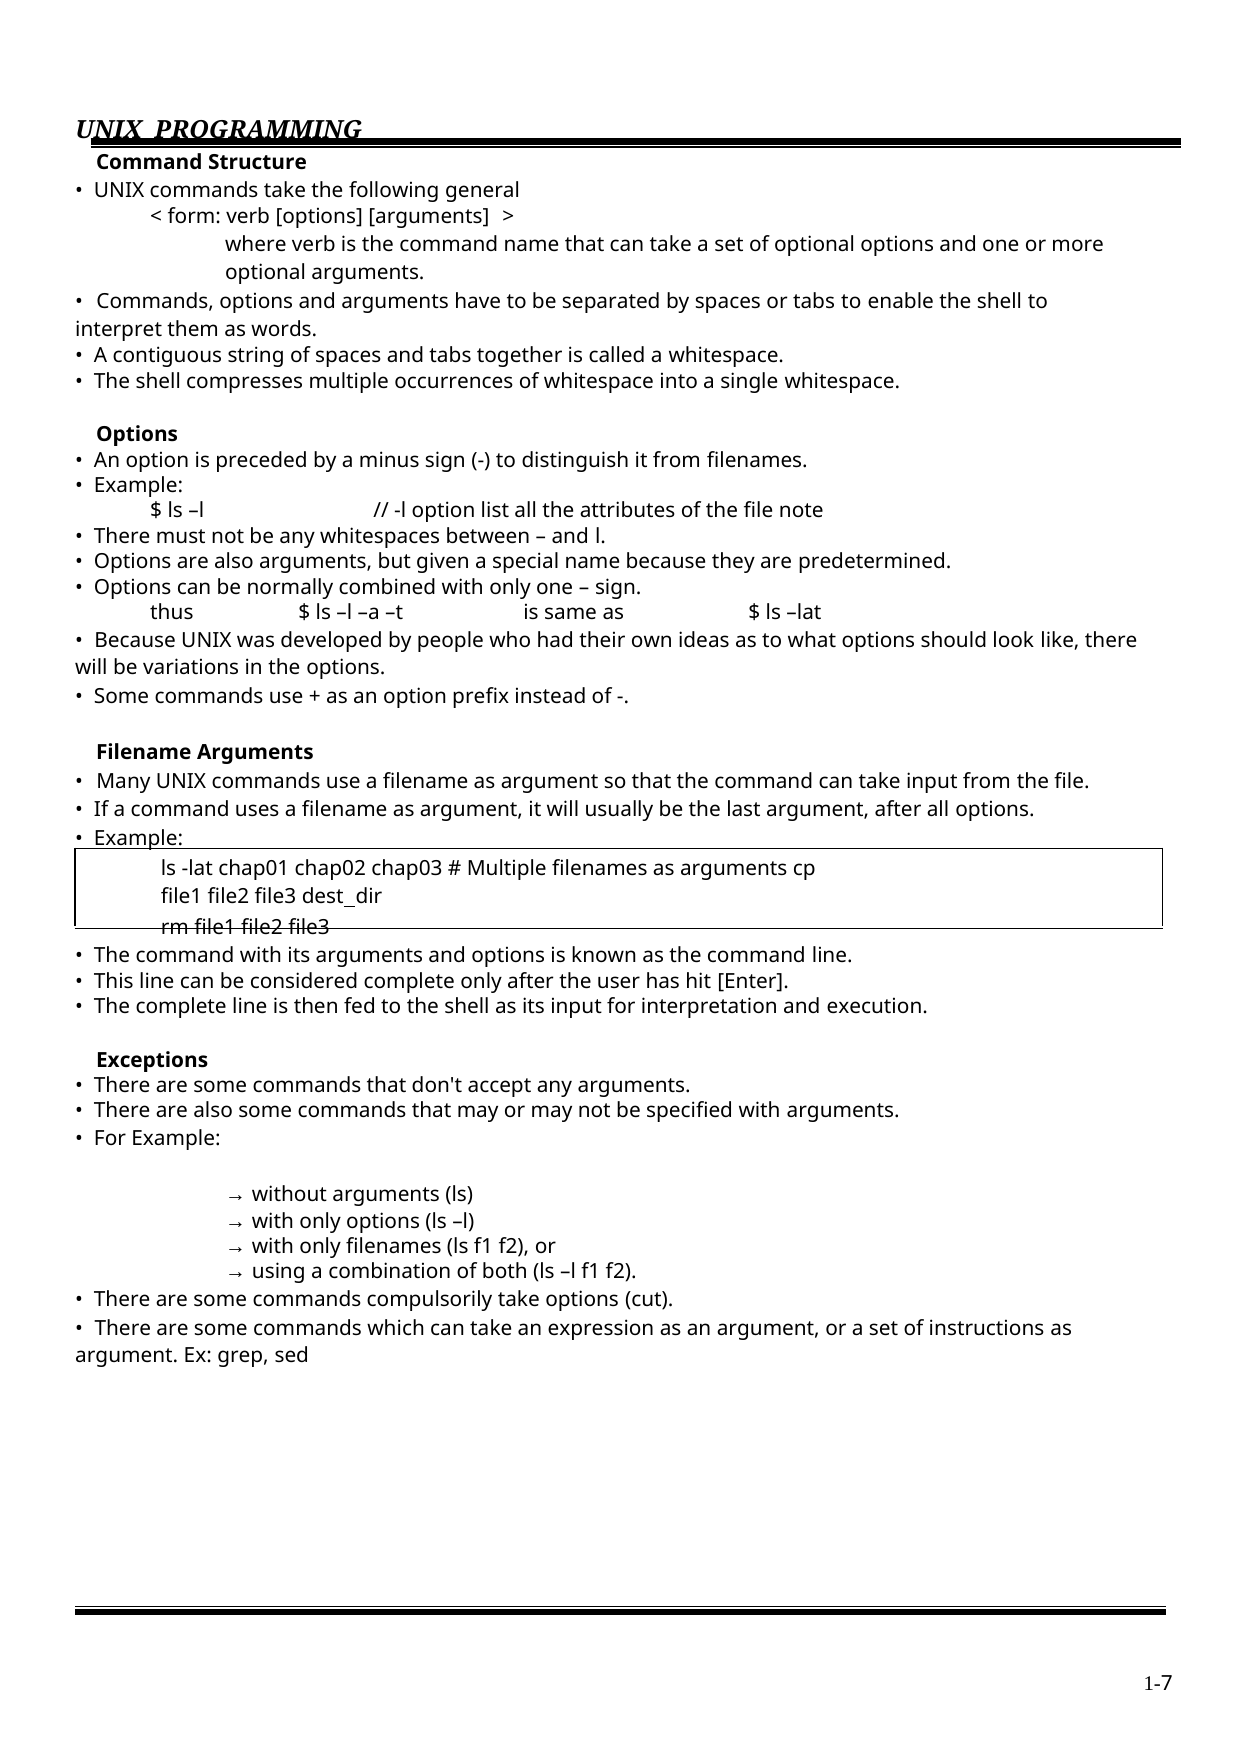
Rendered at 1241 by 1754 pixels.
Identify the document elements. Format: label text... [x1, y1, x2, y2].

text ls -lat chap01 chap02 chap03 # Multiple filenames as arguments cp file1 file2 file3 dest dir [161, 853, 853, 910]
list For Example: [75, 1123, 1194, 1152]
list Commands, options and arguments have to be separated by spaces or tabs to enable the shell to interpret them as words. [75, 286, 1122, 343]
text < form: verb [options] [arguments] > [150, 203, 1194, 229]
text → using a combination of both (ls –l f1 f2). [225, 1258, 1194, 1283]
list There are some commands compulsorily take options (cut). [75, 1284, 1194, 1312]
text thus $ ls –l –a –t is same as $ ls –lat [150, 599, 1194, 625]
list Options can be normally combined with only one – sign. [75, 574, 1194, 599]
list The shell compresses multiple occurrences of whitespace into a single whitespace. [75, 368, 1194, 393]
list Options are also arguments, but given a special name because they are predetermined. [75, 549, 1194, 574]
list An option is preceded by a minus sign (-) to distinguish it from filenames. [75, 447, 1194, 472]
list There are some commands which can take an expression as an argument, or a set of instructions as argument. Ex: grep, sed [75, 1313, 1151, 1368]
list There must not be any whitespaces between – and l. [75, 523, 1194, 548]
subtitle Command Structure [75, 149, 1194, 175]
subtitle Options [58, 422, 1194, 447]
list Many UNIX commands use a filename as argument so that the command can take input from the file. [75, 766, 1121, 794]
text → with only options (ls –l) [225, 1208, 1194, 1233]
text → with only filenames (ls f1 f2), or [225, 1233, 1194, 1258]
text → without arguments (ls) [225, 1179, 1194, 1208]
list The command with its arguments and options is known as the command line. [75, 943, 1194, 968]
list There are also some commands that may or may not be specified with arguments. [75, 1098, 1194, 1123]
list Example: [75, 823, 1194, 851]
text where verb is the command name that can take a set of optional options and one or more optional arguments. [225, 229, 1140, 286]
text rm file1 file2 file3 [161, 912, 1194, 941]
list Some commands use + as an option prefix instead of -. [75, 681, 1194, 709]
list Because UNIX was developed by people who had their own ideas as to what options should look like, there will be variations in the options. [75, 625, 1155, 681]
list There are some commands that don't accept any arguments. [75, 1072, 1194, 1098]
list A contiguous string of spaces and tabs together is called a whitespace. [75, 343, 1194, 368]
subtitle Filename Arguments [75, 737, 1194, 766]
list Example: [75, 472, 1194, 497]
list This line can be considered complete only after the user has hit [Enter]. [75, 968, 1194, 993]
list The complete line is then fed to the shell as its input for interpretation and execution. [75, 993, 1194, 1018]
list If a command uses a filename as argument, it will usually be the last argument, after all options. [75, 794, 1194, 823]
text $ ls –l // -l option list all the attributes of the file note [150, 498, 1194, 523]
list UNIX commands take the following general [75, 175, 1194, 203]
subtitle Exceptions [58, 1047, 1194, 1072]
